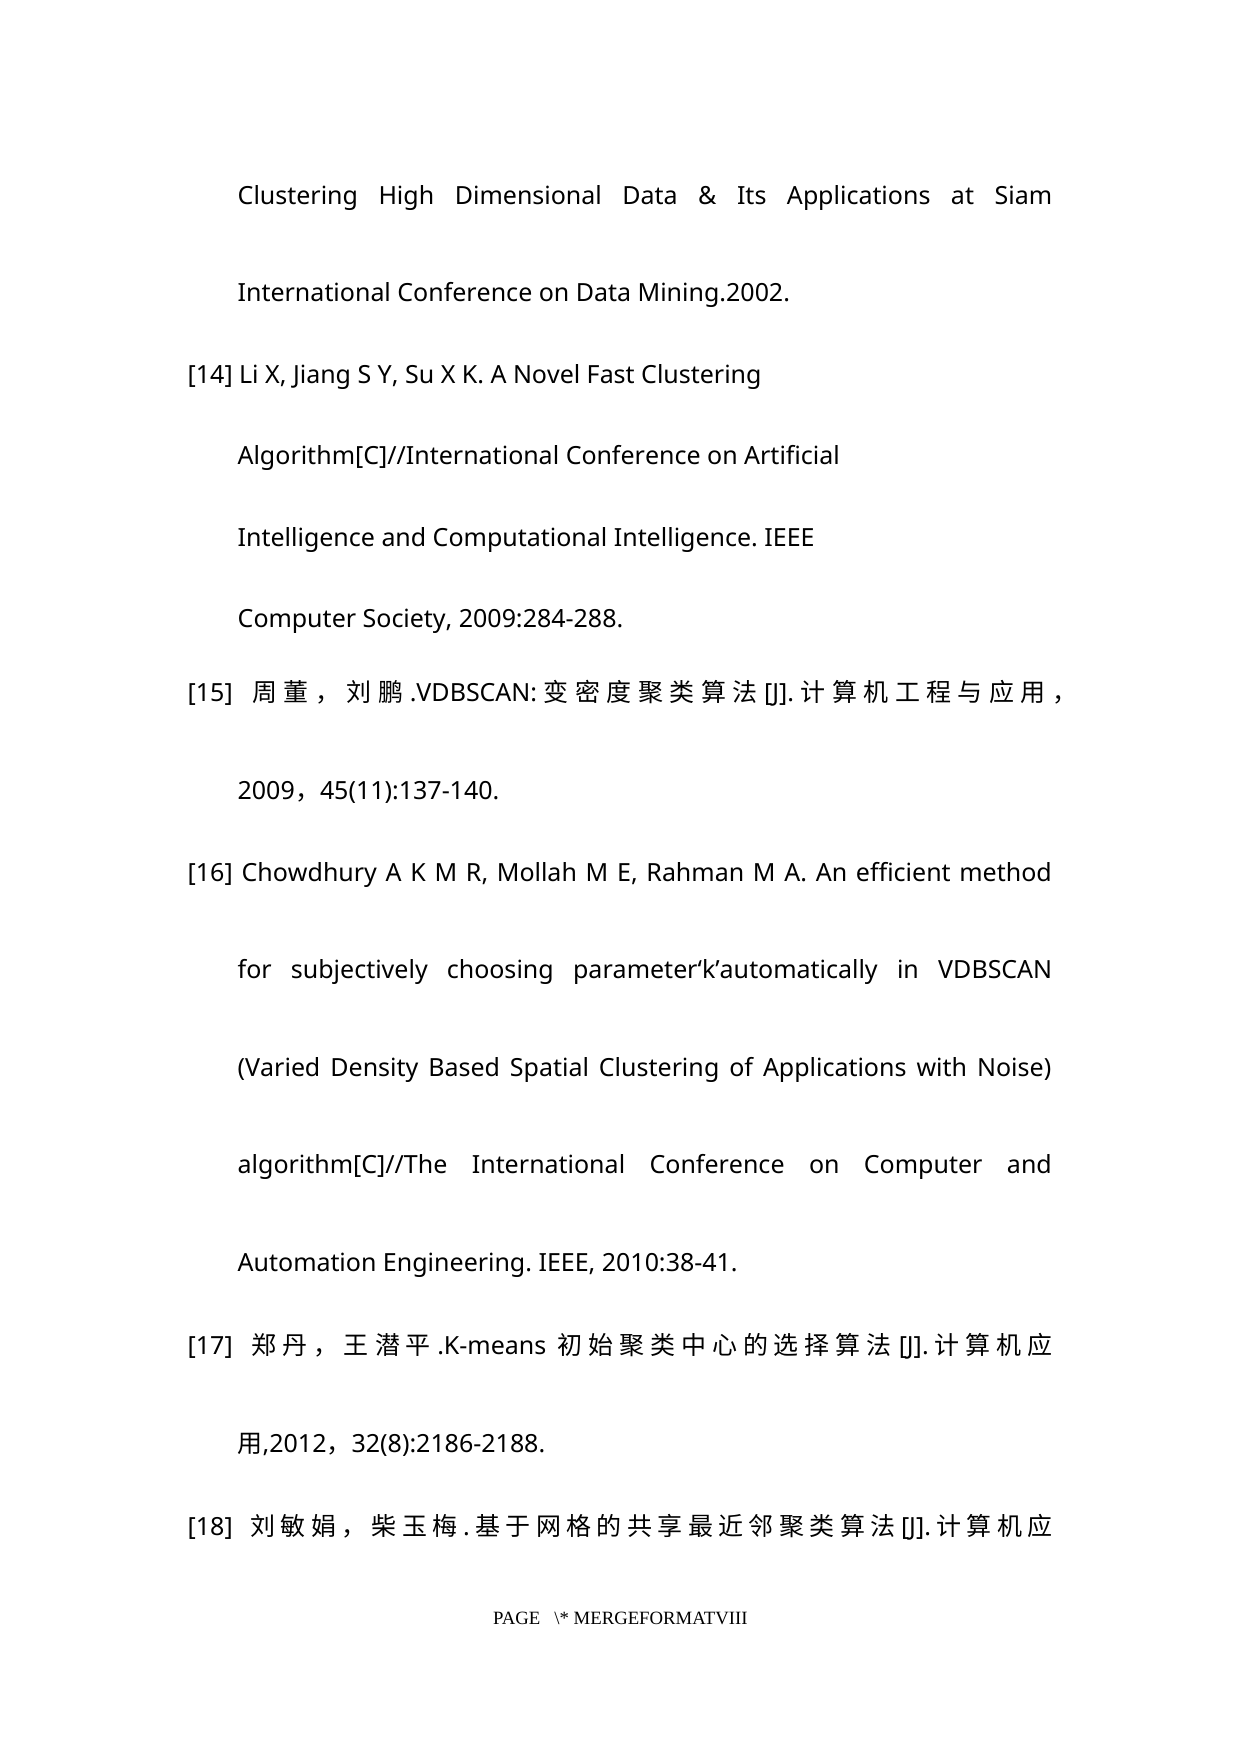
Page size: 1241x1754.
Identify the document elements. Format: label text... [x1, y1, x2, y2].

text [16] Chowdhury A K M R, Mollah M E, Rahman M A. An efficient method for subjectively choosing parameter‘k’automatically in VDBSCAN (Varied Density Based Spatial Clustering of Applications with Noise) algorithm[C]//The International Conference on Computer and Automation Engineering. IEEE, 2010:38-41. [187, 839, 1053, 1294]
text [18] 刘敏娟，柴玉梅.基于网格的共享最近邻聚类算法[J].计算机应用,2006，26(7):1673-1675. [187, 1492, 1053, 1557]
text [15] 周董，刘鹏.VDBSCAN:变密度聚类算法[J].计算机工程与应用，2009，45(11):137-140. [187, 658, 1053, 821]
text [14] Li X, Jiang S Y, Su X K. A Novel Fast Clustering Algorithm[C]//International Conference on Artificial Intelligence and Computational Intelligence. IEEE Computer Society, 2009:284-288. [187, 341, 928, 650]
text [17] 郑丹，王潜平.K-means初始聚类中心的选择算法[J].计算机应用,2012，32(8):2186-2188. [187, 1311, 1053, 1474]
